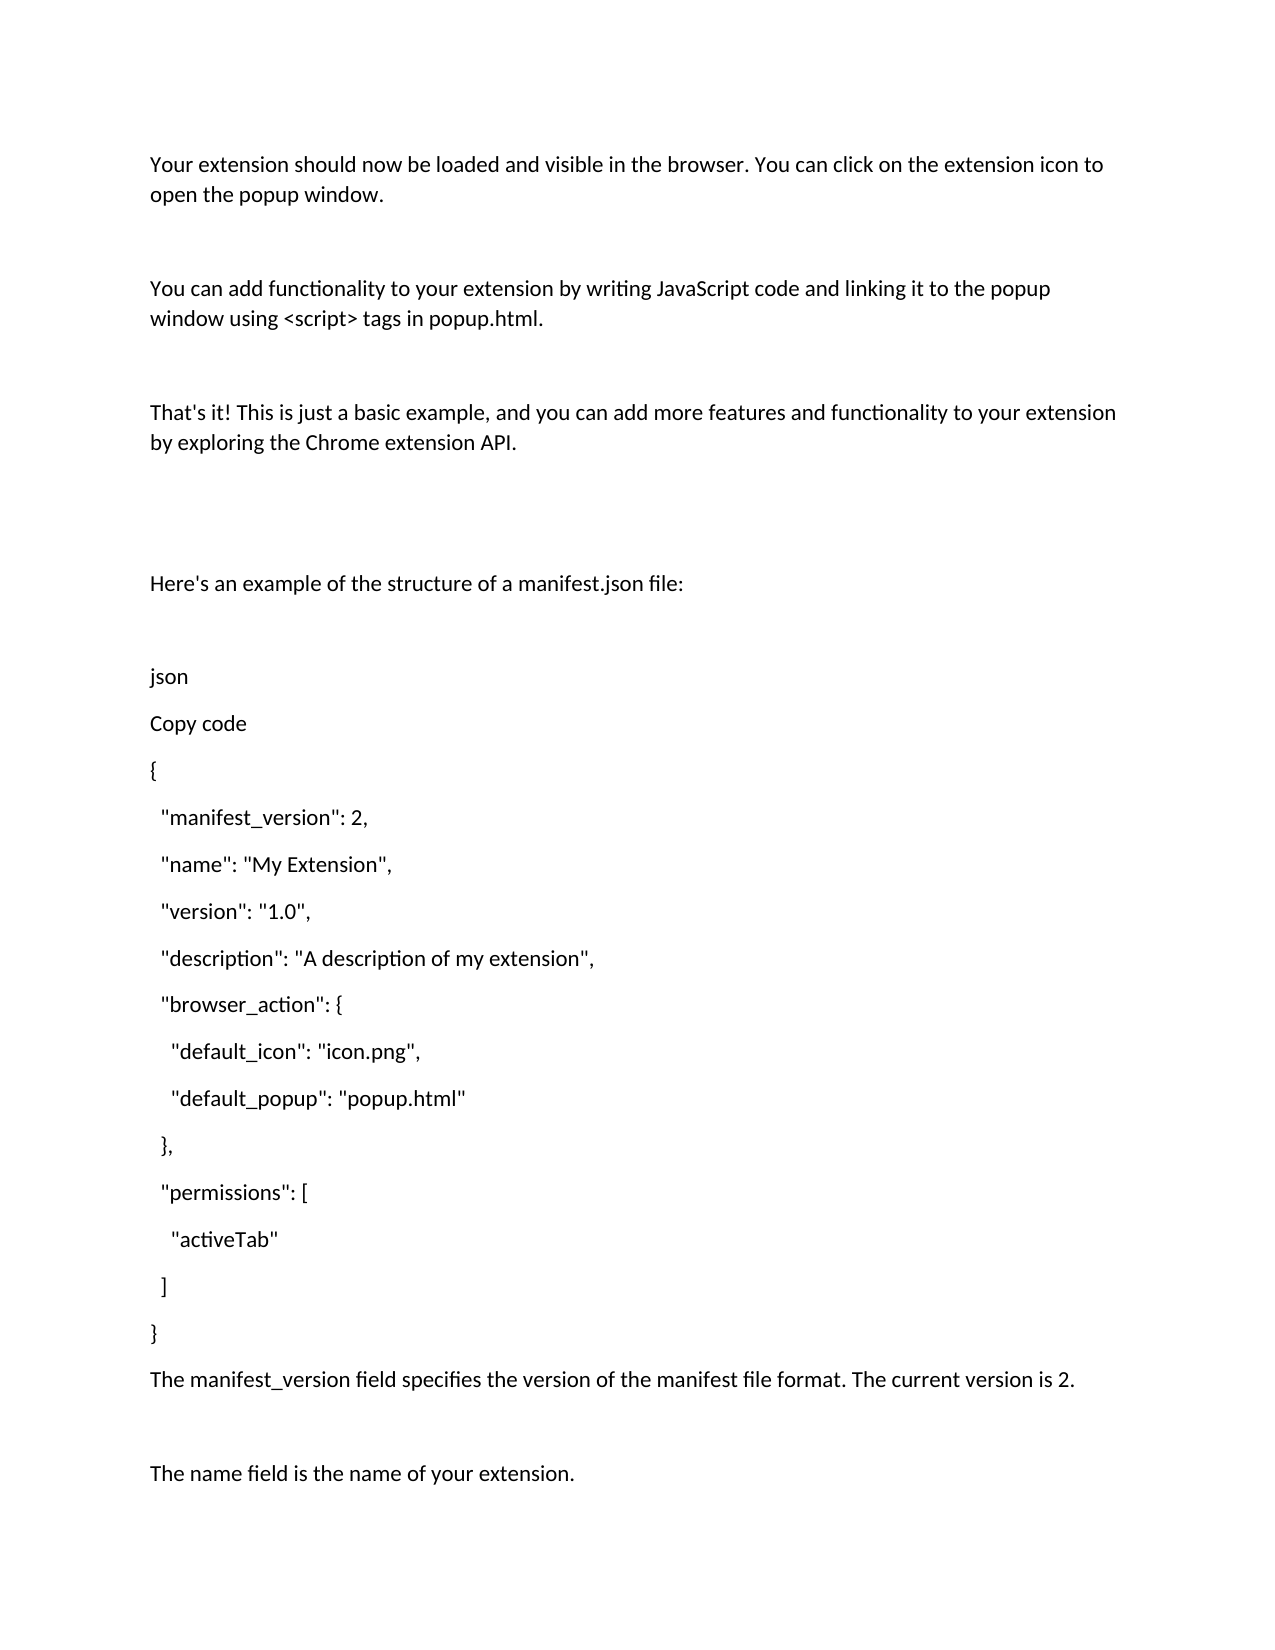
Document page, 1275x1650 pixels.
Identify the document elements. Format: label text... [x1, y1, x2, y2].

text Your extension should now be loaded and visible in the browser. You can click on the extension icon to open the popup window. [150, 150, 1125, 208]
text ] [150, 1272, 1125, 1300]
text "permissions": [ [150, 1178, 1125, 1206]
text "version": "1.0", [150, 897, 1125, 925]
text "browser_action": { [150, 991, 1125, 1019]
text } [150, 1319, 1125, 1347]
text "default_popup": "popup.html" [150, 1084, 1125, 1112]
text "name": "My Extension", [150, 850, 1125, 878]
text Copy code [150, 709, 1125, 737]
text "activeTab" [150, 1225, 1125, 1253]
text The name field is the name of your extension. [150, 1459, 1125, 1487]
text "manifest_version": 2, [150, 803, 1125, 831]
text { [150, 756, 1125, 784]
text }, [150, 1131, 1125, 1159]
text json [150, 662, 1125, 691]
text That's it! This is just a basic example, and you can add more features and functionality to your extension by exploring the Chrome extension API. [150, 398, 1125, 456]
text Here's an example of the structure of a manifest.json file: [150, 569, 1125, 597]
text "default_icon": "icon.png", [150, 1037, 1125, 1066]
text The manifest_version field specifies the version of the manifest file format. The current version is 2. [150, 1366, 1125, 1394]
text You can add functionality to your extension by writing JavaScript code and linking it to the popup window using <script> tags in popup.html. [150, 274, 1125, 332]
text "description": "A description of my extension", [150, 944, 1125, 972]
